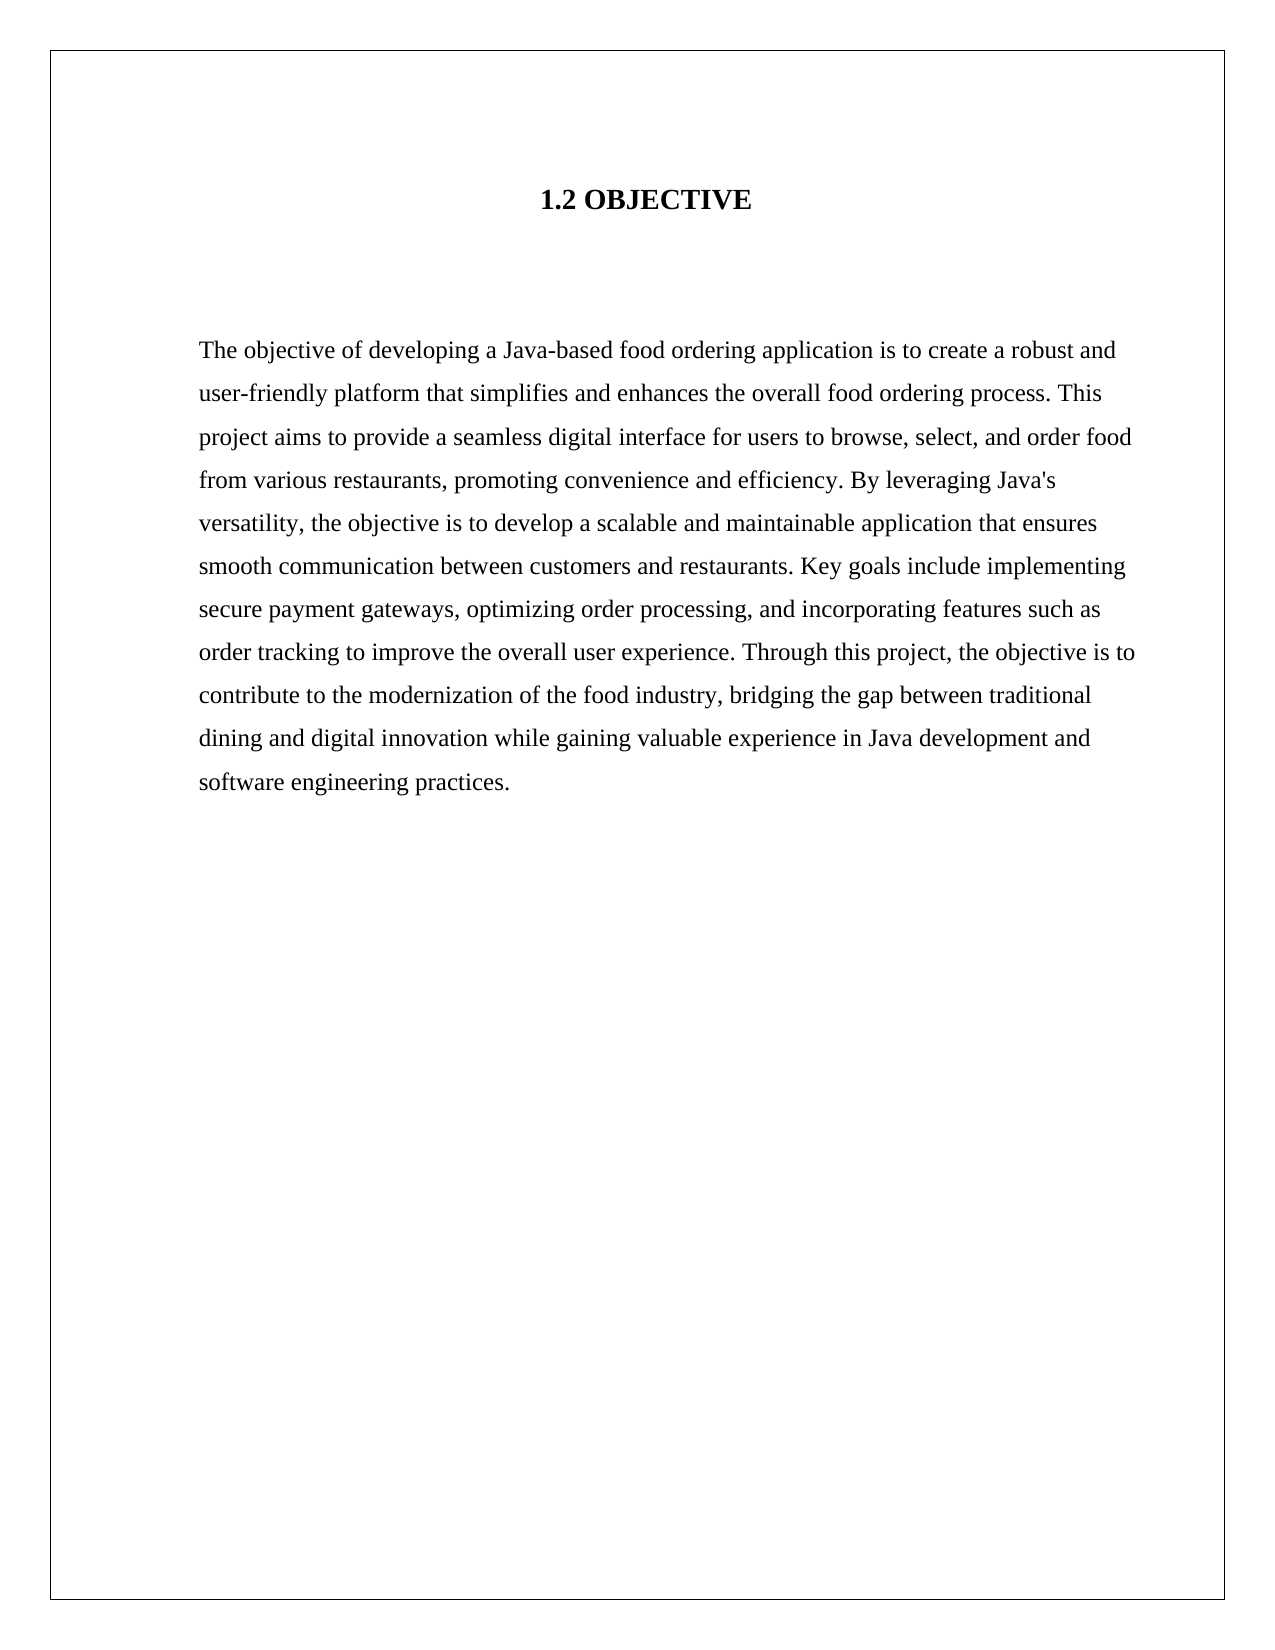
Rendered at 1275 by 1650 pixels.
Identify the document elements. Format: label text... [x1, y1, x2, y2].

text 1.2 OBJECTIVE [154, 182, 1138, 216]
text The objective of developing a Java-based food ordering application is to create a robust and user-friendly platform that simplifies and enhances the overall food ordering process. This project aims to provide a seamless digital interface for users to browse, select, and order food from various restaurants, promoting convenience and efficiency. By leveraging Java's versatility, the objective is to develop a scalable and maintainable application that ensures smooth communication between customers and restaurants. Key goals include implementing secure payment gateways, optimizing order processing, and incorporating features such as order tracking to improve the overall user experience. Through this project, the objective is to contribute to the modernization of the food industry, bridging the gap between traditional dining and digital innovation while gaining valuable experience in Java development and software engineering practices. [198, 335, 1138, 795]
